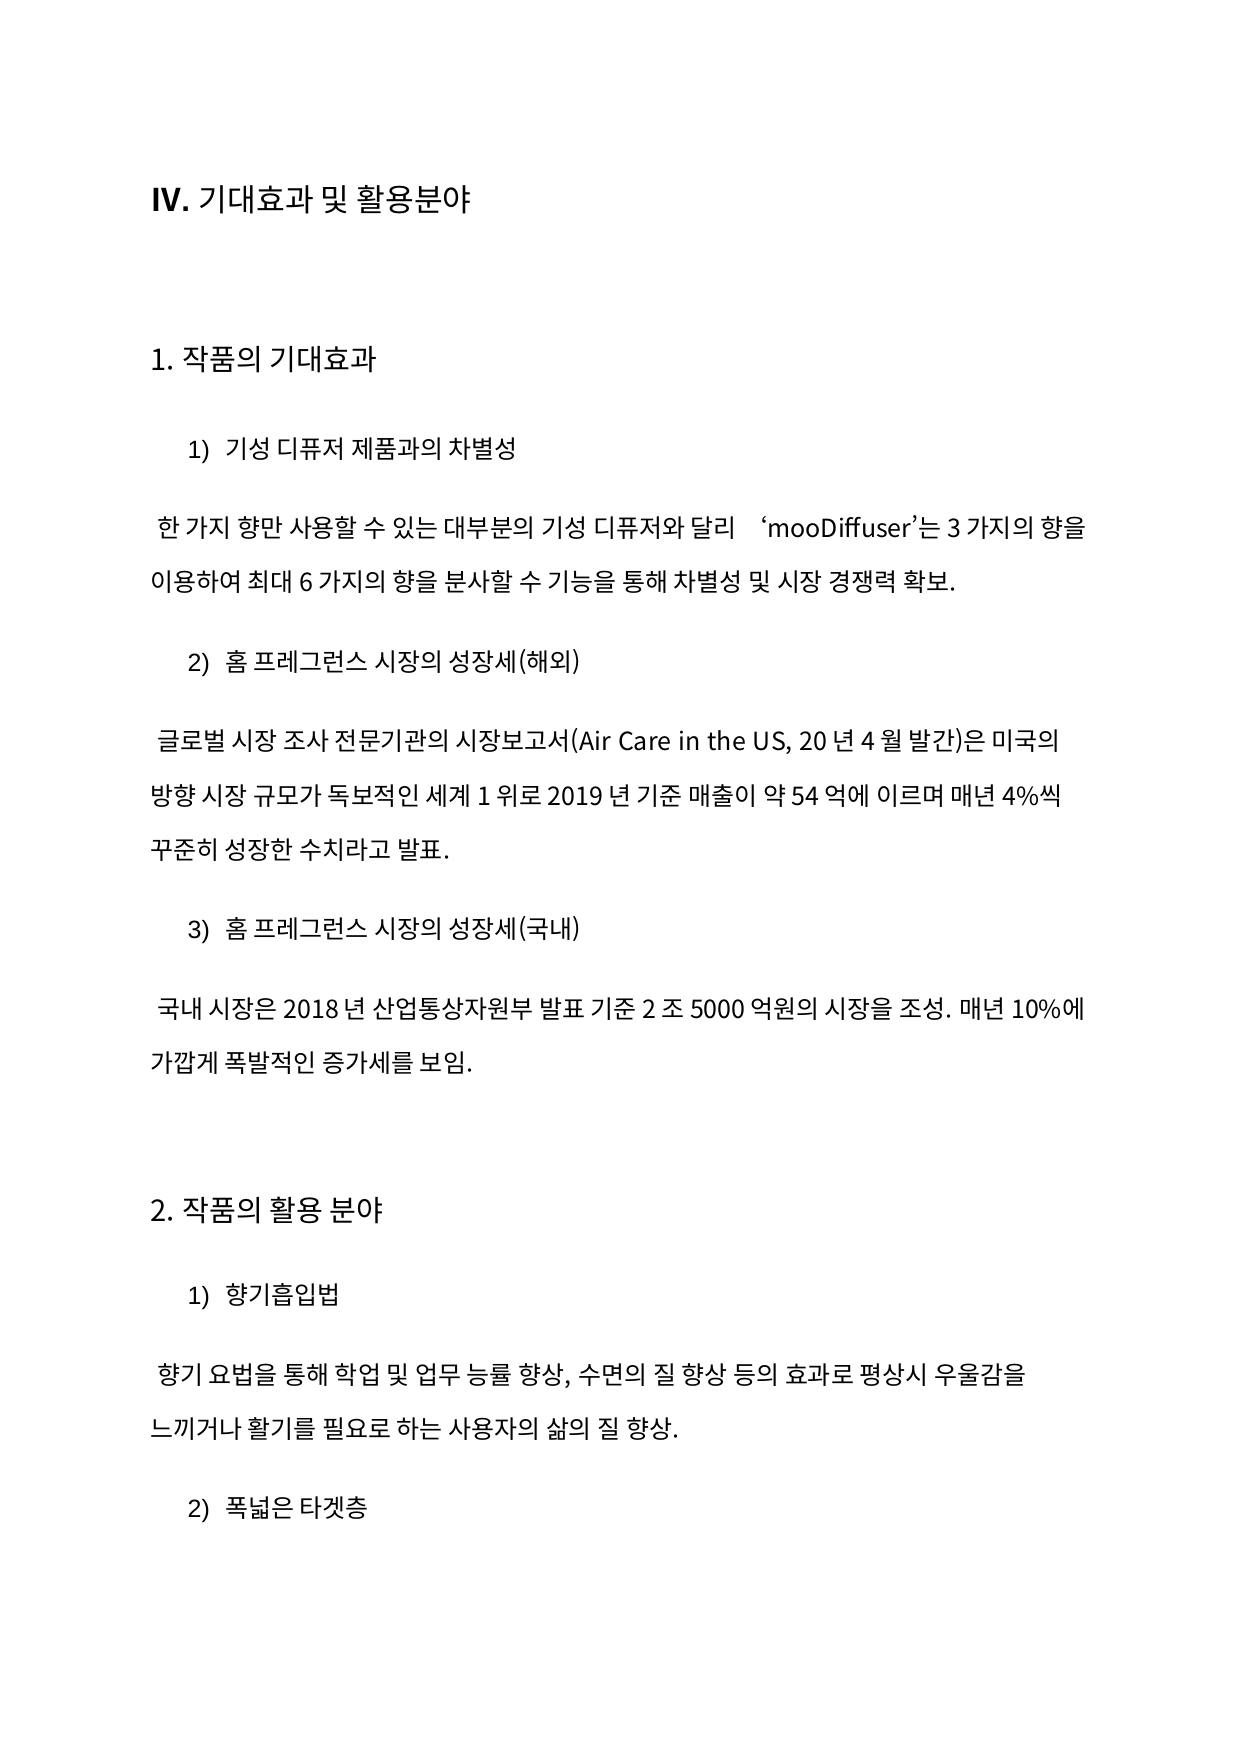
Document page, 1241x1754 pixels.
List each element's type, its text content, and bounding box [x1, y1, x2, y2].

text 향기 요법을 통해 학업 및 업무 능률 향상, 수면의 질 향상 등의 효과로 평상시 우울감을 느끼거나 활기를 필요로 하는 사용자의 삶의 질 향상. [150, 1355, 1090, 1446]
text 1. 작품의 기대효과 [150, 336, 1090, 379]
text Ⅳ. 기대효과 및 활용분야 [150, 175, 1090, 220]
text 국내 시장은 2018년 산업통상자원부 발표 기준 2조 5000억원의 시장을 조성. 매년 10%에 가깝게 폭발적인 증가세를 보임. [150, 989, 1090, 1080]
text 2. 작품의 활용 분야 [150, 1187, 1090, 1229]
list 기성 디퓨저 제품과의 차별성 [187, 429, 1090, 465]
text 한 가지 향만 사용할 수 있는 대부분의 기성 디퓨저와 달리 ‘mooDiffuser’는 3가지의 향을 이용하여 최대 6가지의 향을 분사할 수 기능을 통해 차별성 및 시장 경쟁력 확보. [150, 508, 1090, 599]
text 글로벌 시장 조사 전문기관의 시장보고서(Air Care in the US, 20년 4월 발간)은 미국의 방향 시장 규모가 독보적인 세계 1위로 2019년 기준 매출이 약 54억에 이르며 매년 4%씩 꾸준히 성장한 수치라고 발표. [150, 722, 1090, 867]
list 홈 프레그런스 시장의 성장세(국내) [187, 910, 1090, 946]
list 향기흡입법 [187, 1276, 1090, 1312]
list 폭넓은 타겟층 [187, 1489, 1090, 1525]
list 홈 프레그런스 시장의 성장세(해외) [187, 642, 1090, 678]
